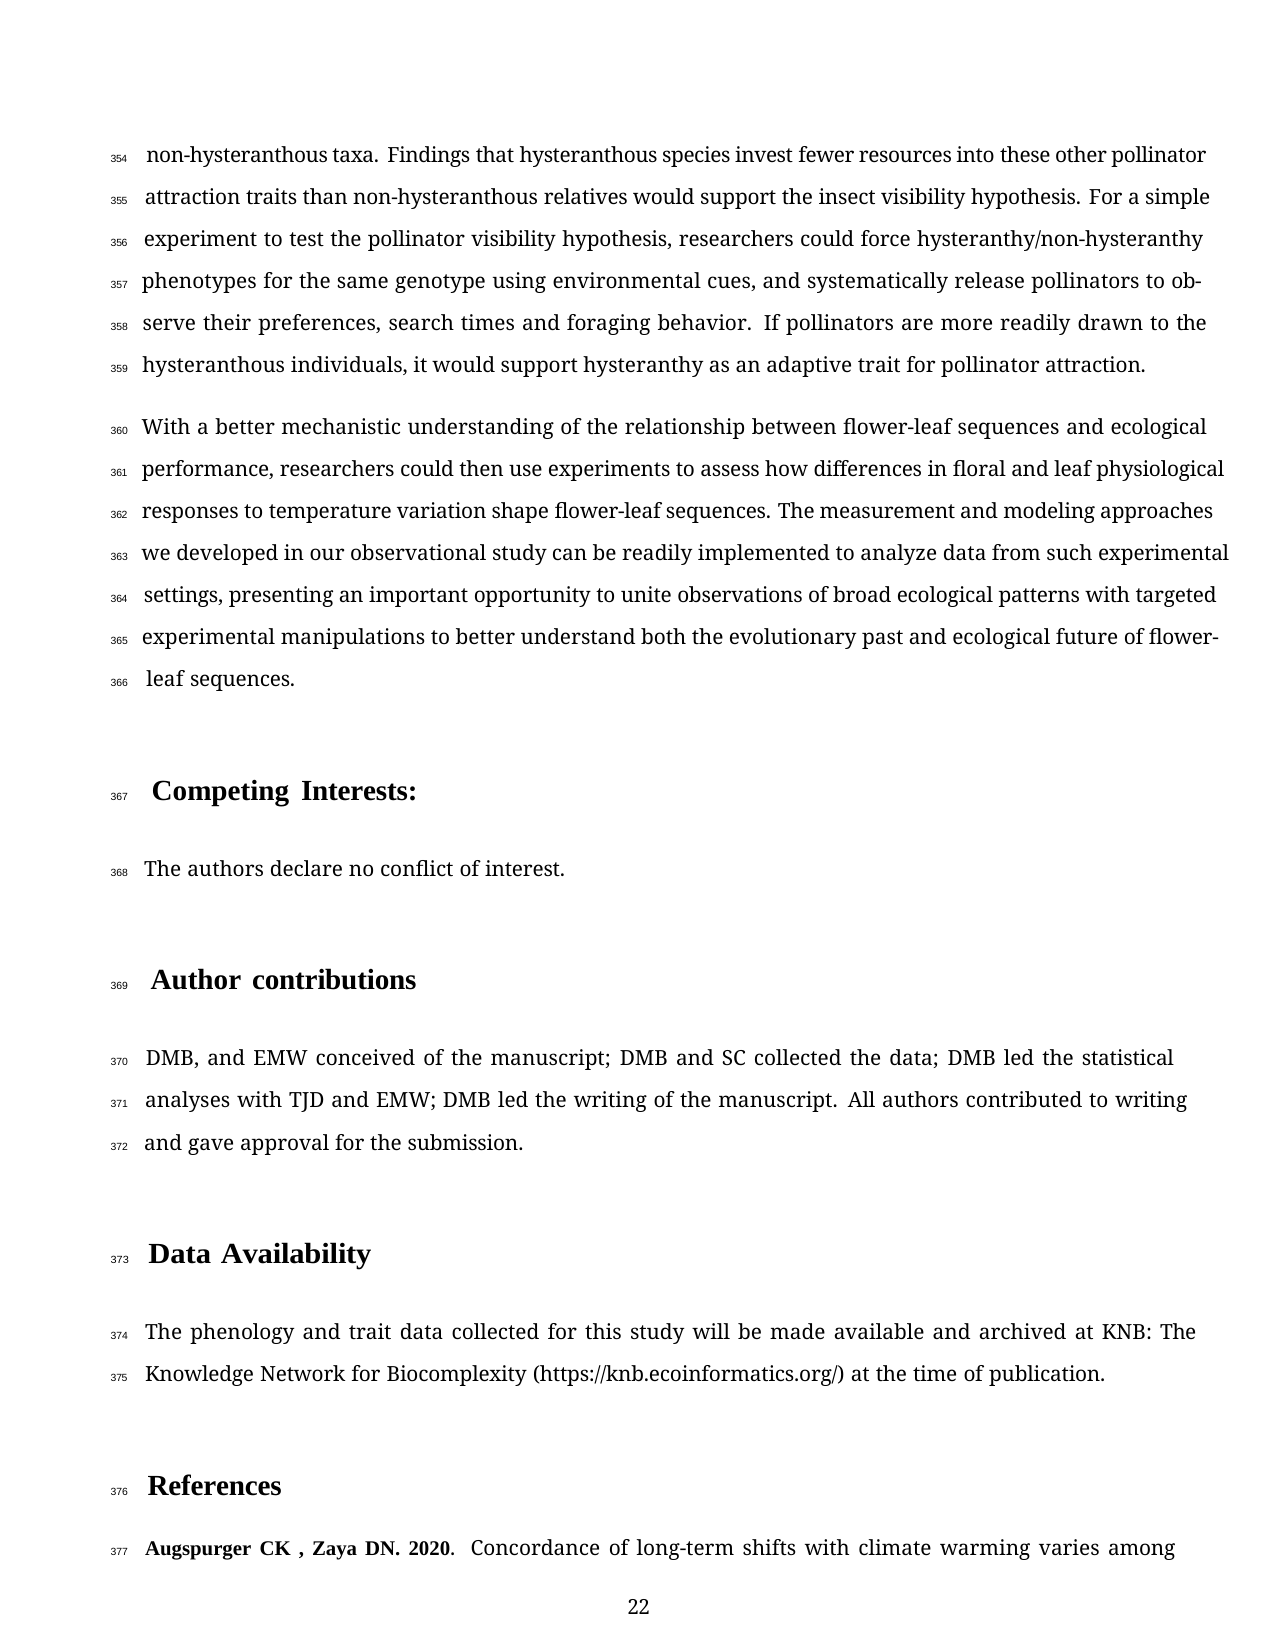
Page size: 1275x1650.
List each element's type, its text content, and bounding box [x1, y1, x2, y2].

text 371 analyses with TJD and EMW; DMB led the writing of the manuscript. All authors contributed to writing [110, 1086, 1246, 1114]
text 368 The authors declare no conﬂict of interest. [110, 854, 1246, 882]
text 356 experiment to test the pollinator visibility hypothesis, researchers could force hysteranthy/non-hysteranthy [110, 224, 1246, 252]
text 375 Knowledge Network for Biocomplexity (https://knb.ecoinformatics.org/) at the time of publication. [110, 1359, 1246, 1388]
text 354 non-hysteranthous taxa. Findings that hysteranthous species invest fewer resources into these other pollinator [110, 140, 1246, 168]
text 357 phenotypes for the same genotype using environmental cues, and systematically release pollinators to ob- [110, 266, 1246, 295]
subtitle 369 Author contributions [110, 962, 1246, 996]
text 364 settings, presenting an important opportunity to unite observations of broad ecological patterns with targeted [110, 580, 1246, 609]
text 374 The phenology and trait data collected for this study will be made available and archived at KNB: The [110, 1317, 1246, 1346]
text 366 leaf sequences. [110, 664, 1246, 693]
text 363 we developed in our observational study can be readily implemented to analyze data from such experimental [110, 538, 1246, 567]
subtitle 367 Competing Interests: [110, 773, 1246, 806]
text 370 DMB, and EMW conceived of the manuscript; DMB and SC collected the data; DMB led the statistical [110, 1043, 1246, 1072]
text 359 hysteranthous individuals, it would support hysteranthy as an adaptive trait for pollinator attraction. [110, 350, 1246, 379]
text 361 performance, researchers could then use experiments to assess how diﬀerences in ﬂoral and leaf physiological [110, 454, 1246, 482]
text 376 References [110, 1468, 1246, 1501]
text 360 With a better mechanistic understanding of the relationship between ﬂower-leaf sequences and ecological [110, 412, 1246, 440]
text 355 attraction traits than non-hysteranthous relatives would support the insect visibility hypothesis. For a simple [110, 182, 1246, 210]
text 362 responses to temperature variation shape ﬂower-leaf sequences. The measurement and modeling approaches [110, 496, 1246, 524]
text 377 Augspurger CK , Zaya DN. 2020. Concordance of long-term shifts with climate warming varies among [110, 1533, 1246, 1562]
text 372 and gave approval for the submission. [110, 1128, 1246, 1156]
text 365 experimental manipulations to better understand both the evolutionary past and ecological future of ﬂower- [110, 622, 1246, 651]
text 373 Data Availability [110, 1236, 1246, 1270]
text 358 serve their preferences, search times and foraging behavior. If pollinators are more readily drawn to the [110, 308, 1246, 337]
